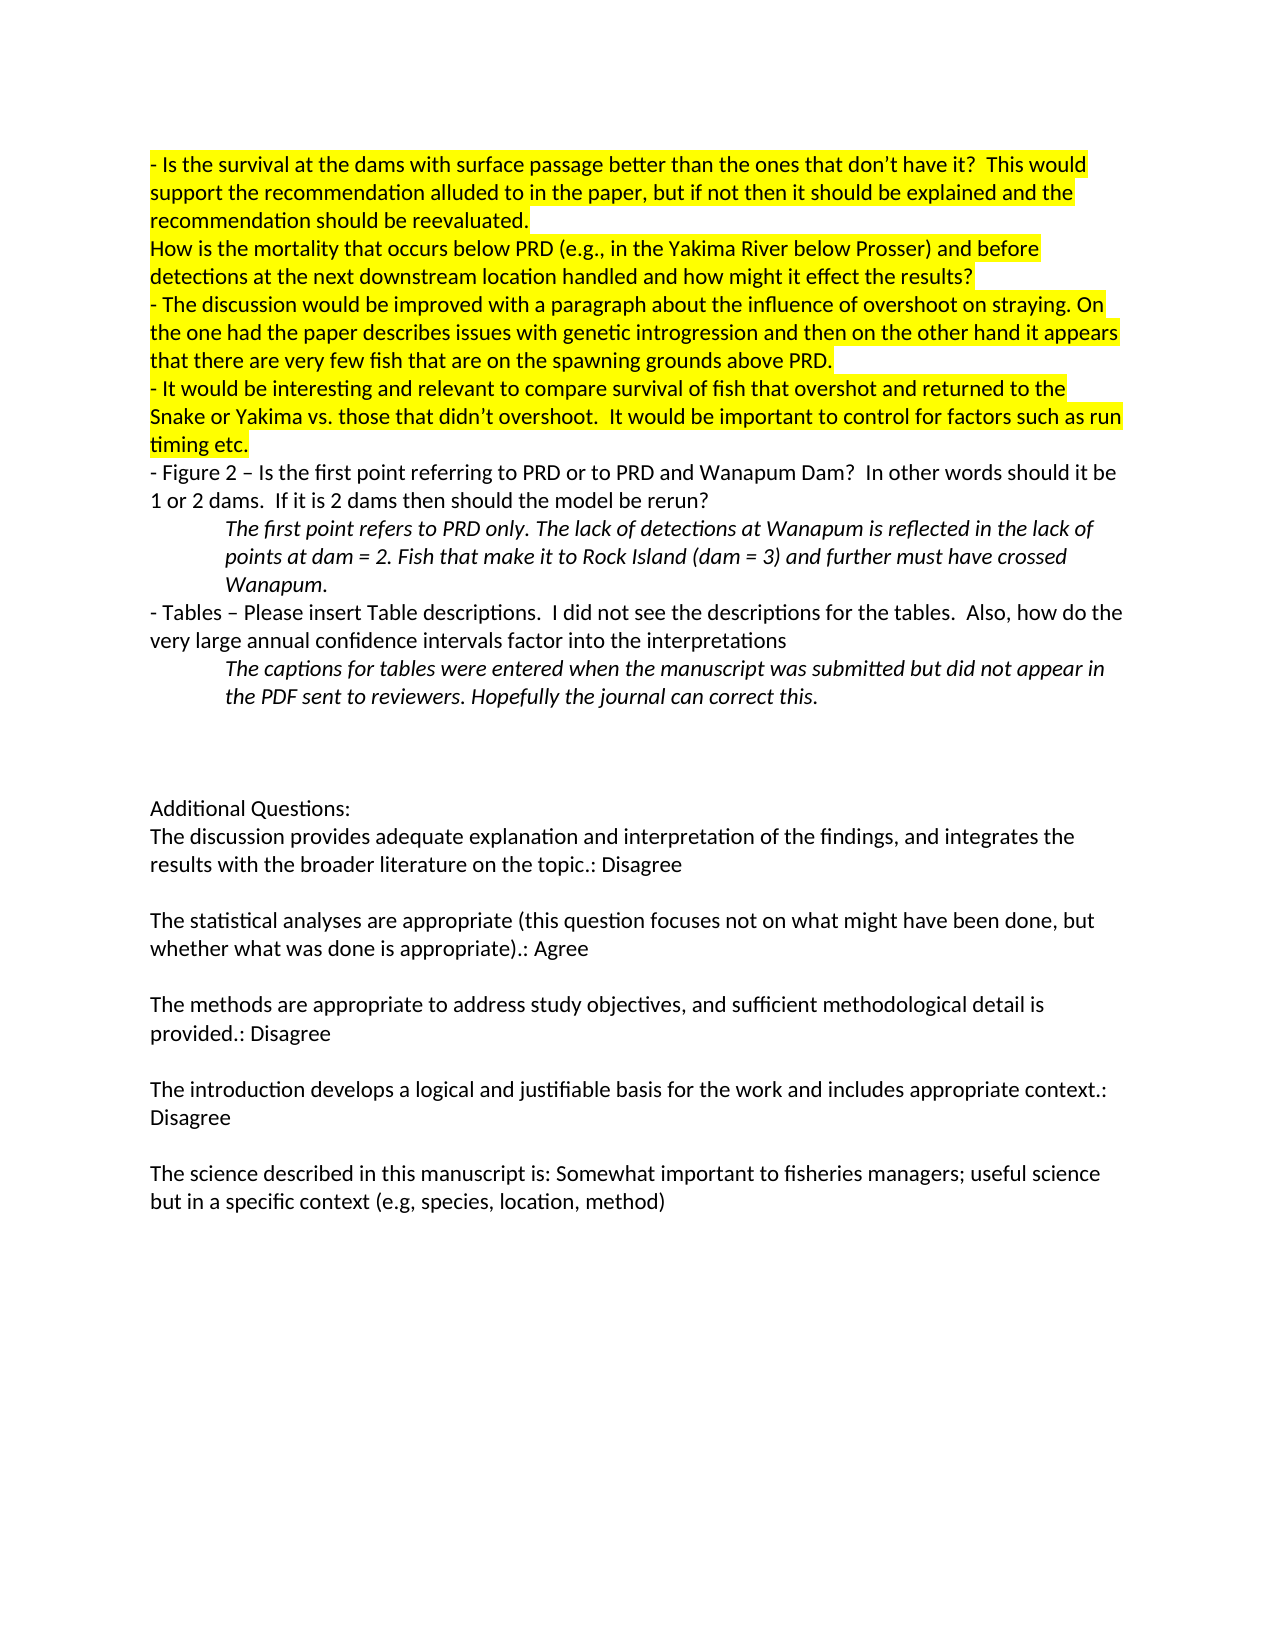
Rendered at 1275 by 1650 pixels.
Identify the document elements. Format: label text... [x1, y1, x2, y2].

text The captions for tables were entered when the manuscript was submitted but did not appear in the PDF sent to reviewers. Hopefully the journal can correct this. [225, 654, 1125, 710]
text - It would be interesting and relevant to compare survival of fish that overshot and returned to the Snake or Yakima vs. those that didn’t overshoot. It would be important to control for factors such as run timing etc. [249, 374, 1125, 458]
text - Figure 2 – Is the first point referring to PRD or to PRD and Wanapum Dam? In other words should it be 1 or 2 dams. If it is 2 dams then should the model be rerun? [150, 458, 1125, 514]
text - Is the survival at the dams with surface passage better than the ones that don’t have it? This would support the recommendation alluded to in the paper, but if not then it should be explained and the recommendation should be reevaluated. [530, 150, 1125, 234]
text The first point refers to PRD only. The lack of detections at Wanapum is reflected in the lack of points at dam = 2. Fish that make it to Rock Island (dam = 3) and further must have crossed Wanapum. [225, 514, 1125, 598]
text Additional Questions: [150, 794, 1125, 822]
text The introduction develops a logical and justifiable basis for the work and includes appropriate context.: Disagree [150, 1075, 1125, 1131]
text The statistical analyses are appropriate (this question focuses not on what might have been done, but whether what was done is appropriate).: Agree [150, 907, 1125, 963]
text - The discussion would be improved with a paragraph about the influence of overshoot on straying. On the one had the paper describes issues with genetic introgression and then on the other hand it appears that there are very few fish that are on the spawning grounds above PRD. [834, 290, 1125, 374]
text The methods are appropriate to address study objectives, and sufficient methodological detail is provided.: Disagree [150, 991, 1125, 1047]
text The discussion provides adequate explanation and interpretation of the findings, and integrates the results with the broader literature on the topic.: Disagree [150, 822, 1125, 878]
text - Tables – Please insert Table descriptions. I did not see the descriptions for the tables. Also, how do the very large annual confidence intervals factor into the interpretations [150, 598, 1125, 654]
text The science described in this manuscript is: Somewhat important to fisheries managers; useful science but in a specific context (e.g, species, location, method) [150, 1159, 1125, 1215]
